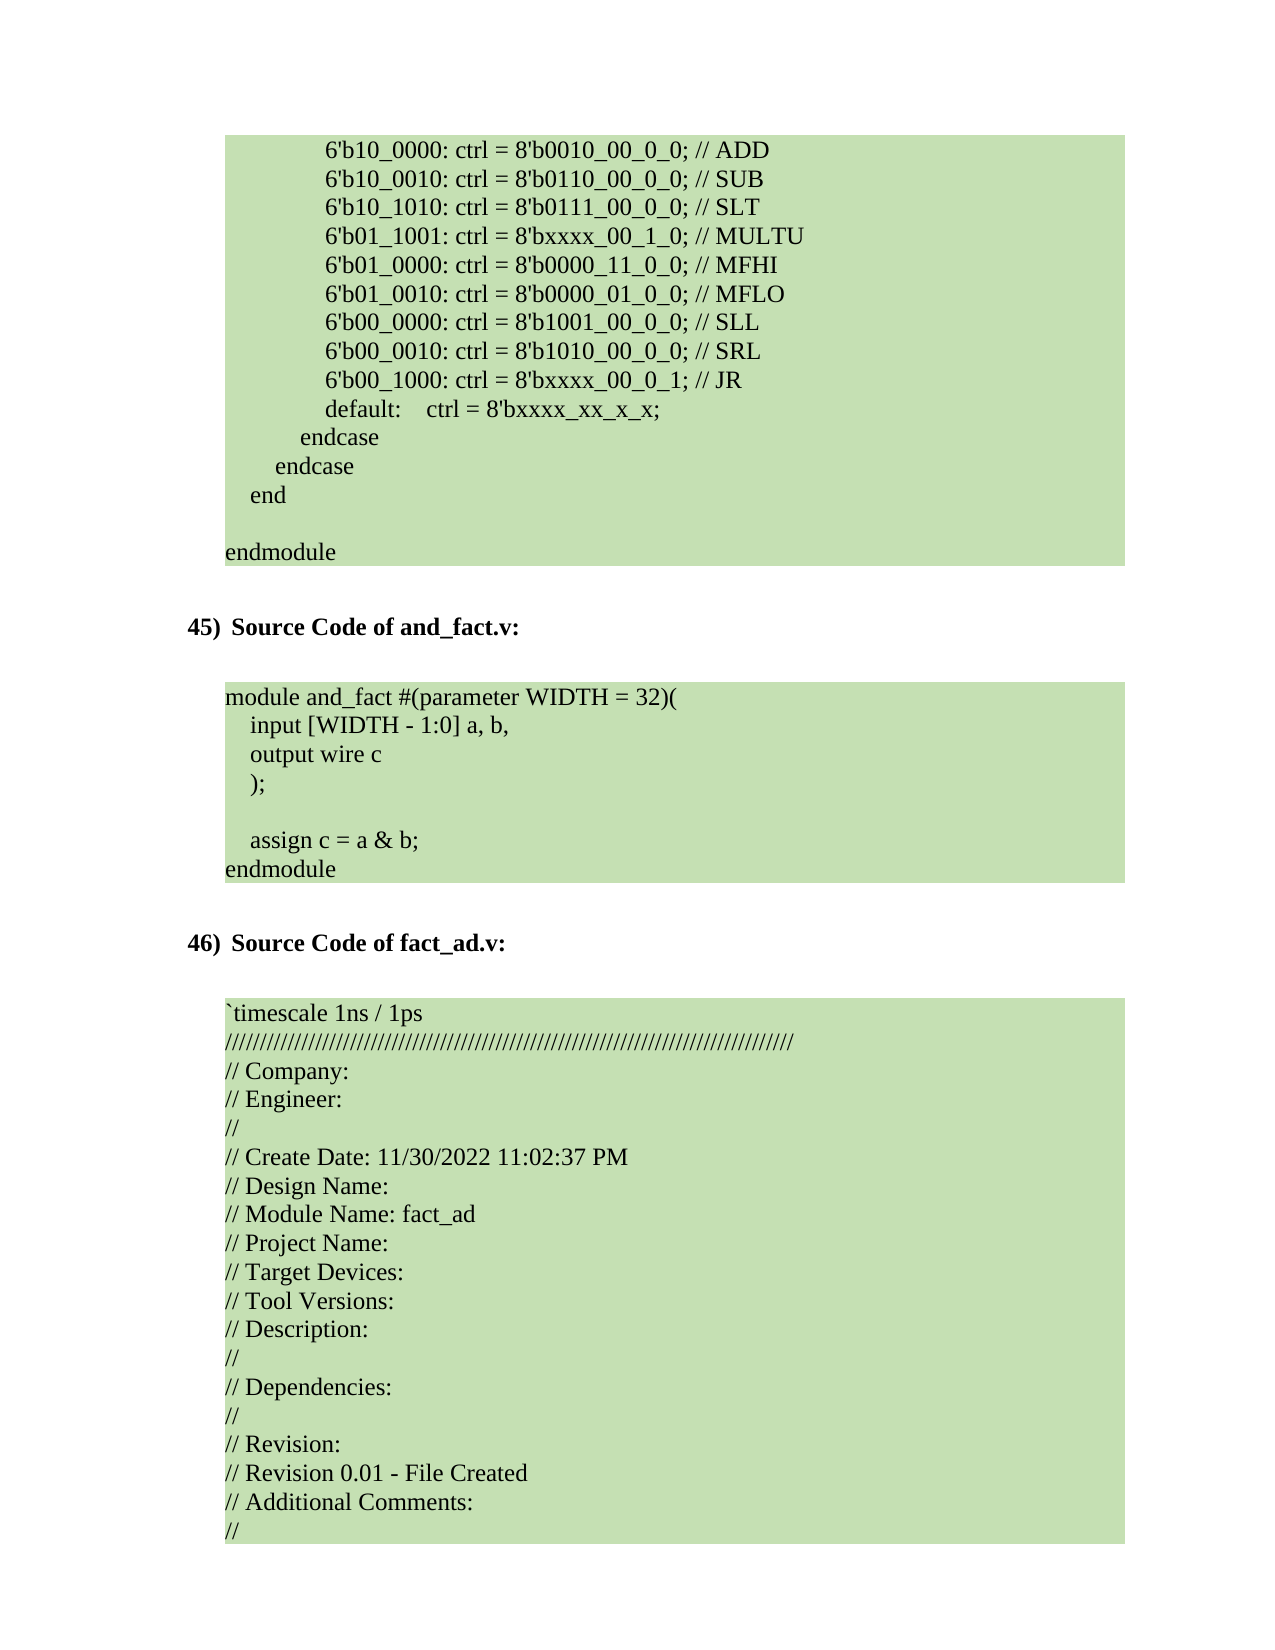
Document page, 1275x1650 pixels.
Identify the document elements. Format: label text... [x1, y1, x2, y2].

list 6'b10_1010: ctrl = 8'b0111_00_0_0; // SLT [225, 192, 1125, 221]
list // [225, 1343, 1125, 1372]
list 6'b10_0000: ctrl = 8'b0010_00_0_0; // ADD [225, 135, 1125, 164]
list module and_fact #(parameter WIDTH = 32)( [225, 682, 1125, 710]
list 6'b01_1001: ctrl = 8'bxxxx_00_1_0; // MULTU [225, 221, 1125, 250]
subtitle Source Code of and_fact.v: [187, 612, 1125, 640]
list ////////////////////////////////////////////////////////////////////////////////// [225, 1027, 1125, 1056]
list 6'b00_0010: ctrl = 8'b1010_00_0_0; // SRL [225, 336, 1125, 365]
list default: ctrl = 8'bxxxx_xx_x_x; [225, 394, 1125, 422]
list assign c = a & b; [225, 825, 1125, 854]
list ); [225, 768, 1125, 797]
list // [225, 1516, 1125, 1544]
list // Engineer: [225, 1084, 1125, 1113]
list // Description: [225, 1314, 1125, 1343]
list endmodule [225, 854, 1125, 883]
list `timescale 1ns / 1ps [225, 998, 1125, 1027]
list 6'b00_0000: ctrl = 8'b1001_00_0_0; // SLL [225, 307, 1125, 336]
list // Target Devices: [225, 1257, 1125, 1286]
list // Project Name: [225, 1228, 1125, 1257]
list end [225, 480, 1125, 509]
list endcase [225, 451, 1125, 480]
list // Module Name: fact_ad [225, 1199, 1125, 1228]
list // Company: [225, 1056, 1125, 1084]
list endcase [225, 422, 1125, 451]
list // [225, 1401, 1125, 1429]
list // Design Name: [225, 1171, 1125, 1199]
list // Additional Comments: [225, 1487, 1125, 1516]
list // Dependencies: [225, 1372, 1125, 1401]
list // Create Date: 11/30/2022 11:02:37 PM [225, 1142, 1125, 1171]
list 6'b10_0010: ctrl = 8'b0110_00_0_0; // SUB [225, 164, 1125, 192]
subtitle Source Code of fact_ad.v: [187, 928, 1125, 957]
list // Revision: [225, 1429, 1125, 1458]
list 6'b01_0000: ctrl = 8'b0000_11_0_0; // MFHI [225, 250, 1125, 279]
list output wire c [225, 739, 1125, 768]
list // Revision 0.01 - File Created [225, 1458, 1125, 1487]
list input [WIDTH - 1:0] a, b, [225, 710, 1125, 739]
list endmodule [225, 537, 1125, 566]
list 6'b00_1000: ctrl = 8'bxxxx_00_0_1; // JR [225, 365, 1125, 394]
list 6'b01_0010: ctrl = 8'b0000_01_0_0; // MFLO [225, 279, 1125, 307]
list // Tool Versions: [225, 1286, 1125, 1314]
list // [225, 1113, 1125, 1142]
